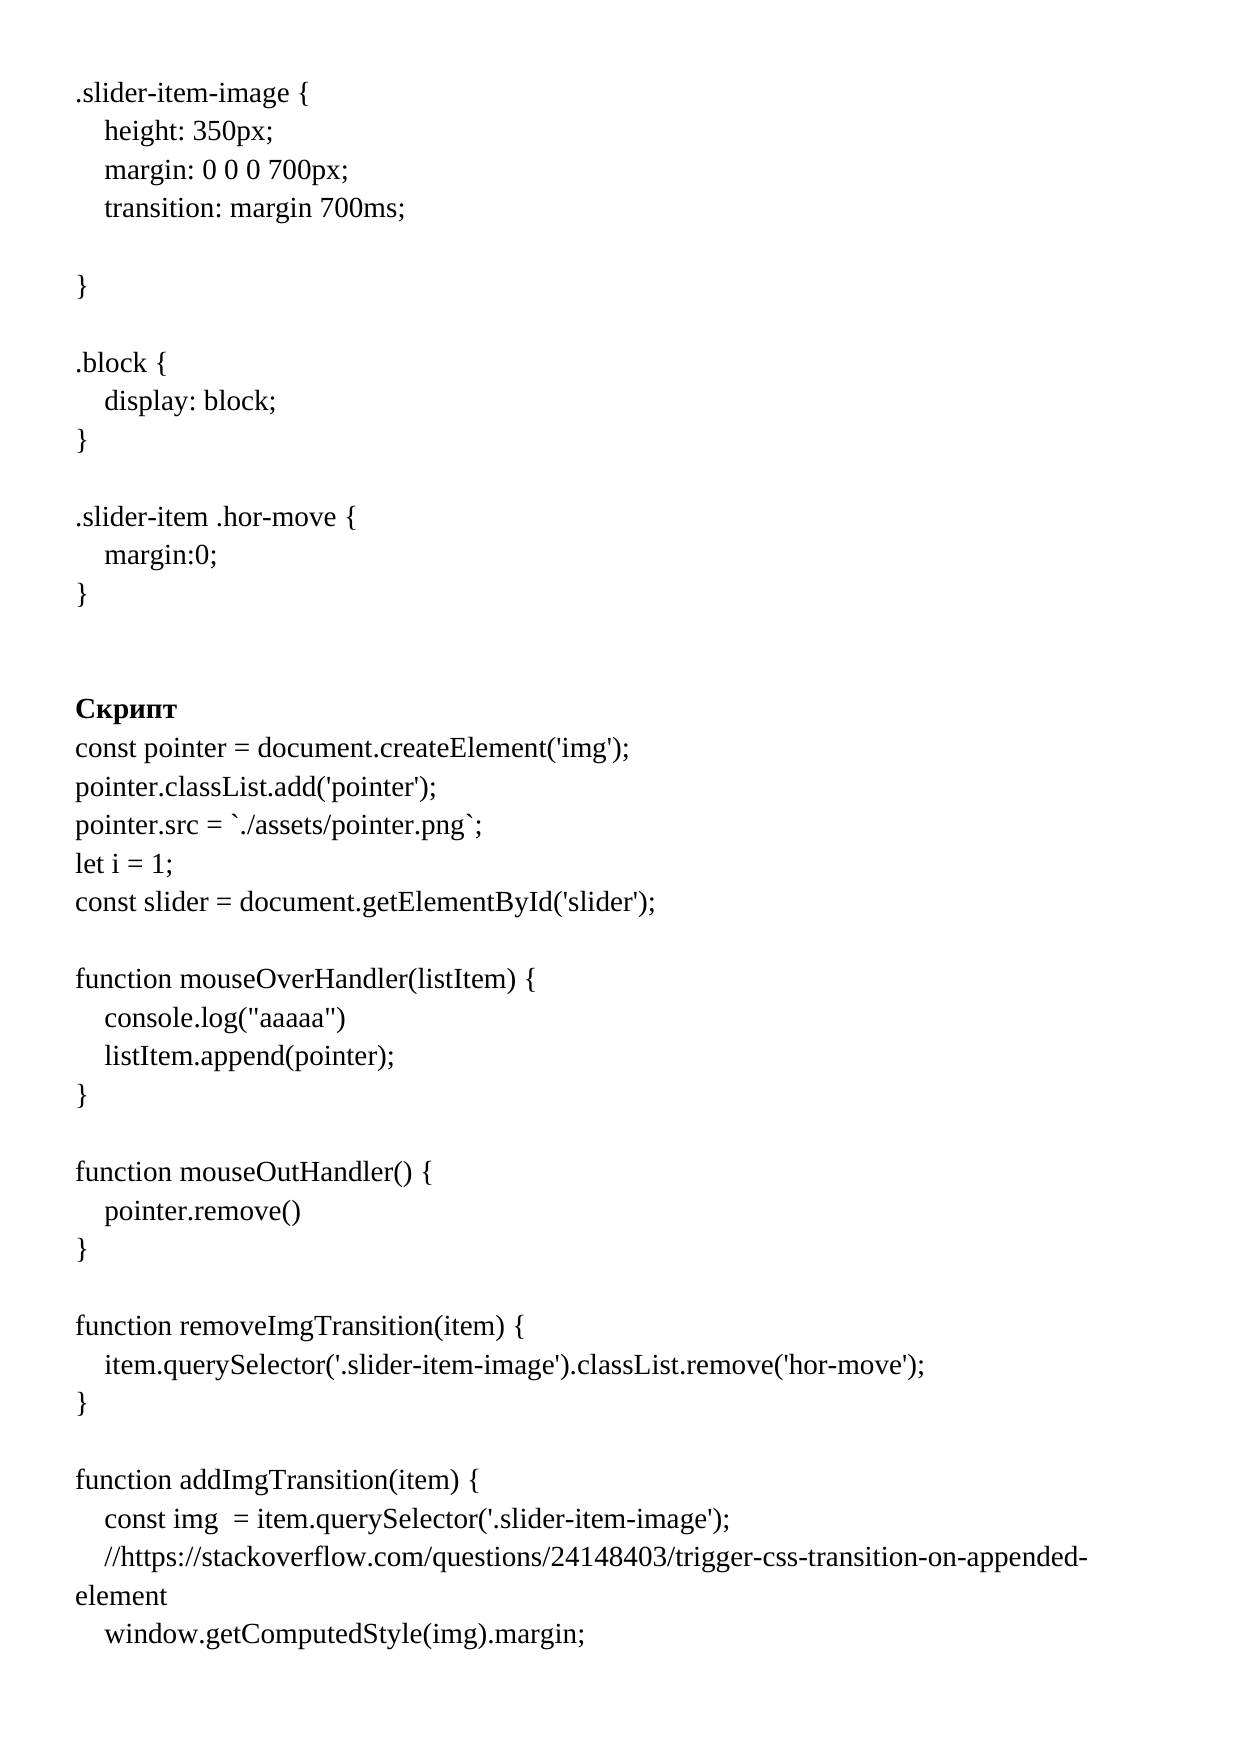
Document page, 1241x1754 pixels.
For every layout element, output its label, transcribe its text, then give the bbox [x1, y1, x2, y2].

text console.log("aaaaa") [75, 1000, 1165, 1033]
text pointer.classList.add('pointer'); [75, 769, 1165, 802]
text function removeImgTransition(item) { [75, 1308, 1165, 1342]
text display: block; [75, 383, 1165, 417]
text .slider-item-image { [75, 75, 1165, 108]
text pointer.remove() [75, 1193, 1165, 1226]
text function mouseOutHandler() { [75, 1154, 1165, 1188]
text const pointer = document.createElement('img'); [75, 730, 1165, 764]
text } [75, 576, 1165, 609]
text margin:0; [75, 537, 1165, 571]
text function mouseOverHandler(listItem) { [75, 961, 1165, 995]
text const slider = document.getElementById('slider'); [75, 884, 1165, 918]
text } [75, 1385, 1165, 1419]
text } [75, 1231, 1165, 1265]
text } [75, 422, 1165, 455]
text const img = item.querySelector('.slider-item-image'); [75, 1501, 1165, 1534]
text Скрипт [75, 692, 1165, 725]
text transition: margin 700ms; [75, 191, 1165, 224]
text listItem.append(pointer); [75, 1038, 1165, 1072]
text item.querySelector('.slider-item-image').classList.remove('hor-move'); [75, 1347, 1165, 1380]
text window.getComputedStyle(img).margin; [75, 1617, 1165, 1650]
text } [75, 1077, 1165, 1111]
text height: 350px; [75, 113, 1165, 147]
text .block { [75, 345, 1165, 378]
text } [75, 268, 1165, 301]
text .slider-item .hor-move { [75, 499, 1165, 532]
text margin: 0 0 0 700px; [75, 152, 1165, 186]
text function addImgTransition(item) { [75, 1462, 1165, 1496]
text let i = 1; [75, 846, 1165, 879]
text //https://stackoverflow.com/questions/24148403/trigger-css-transition-on-appended-element [75, 1539, 1165, 1612]
text pointer.src = `./assets/pointer.png`; [75, 807, 1165, 841]
